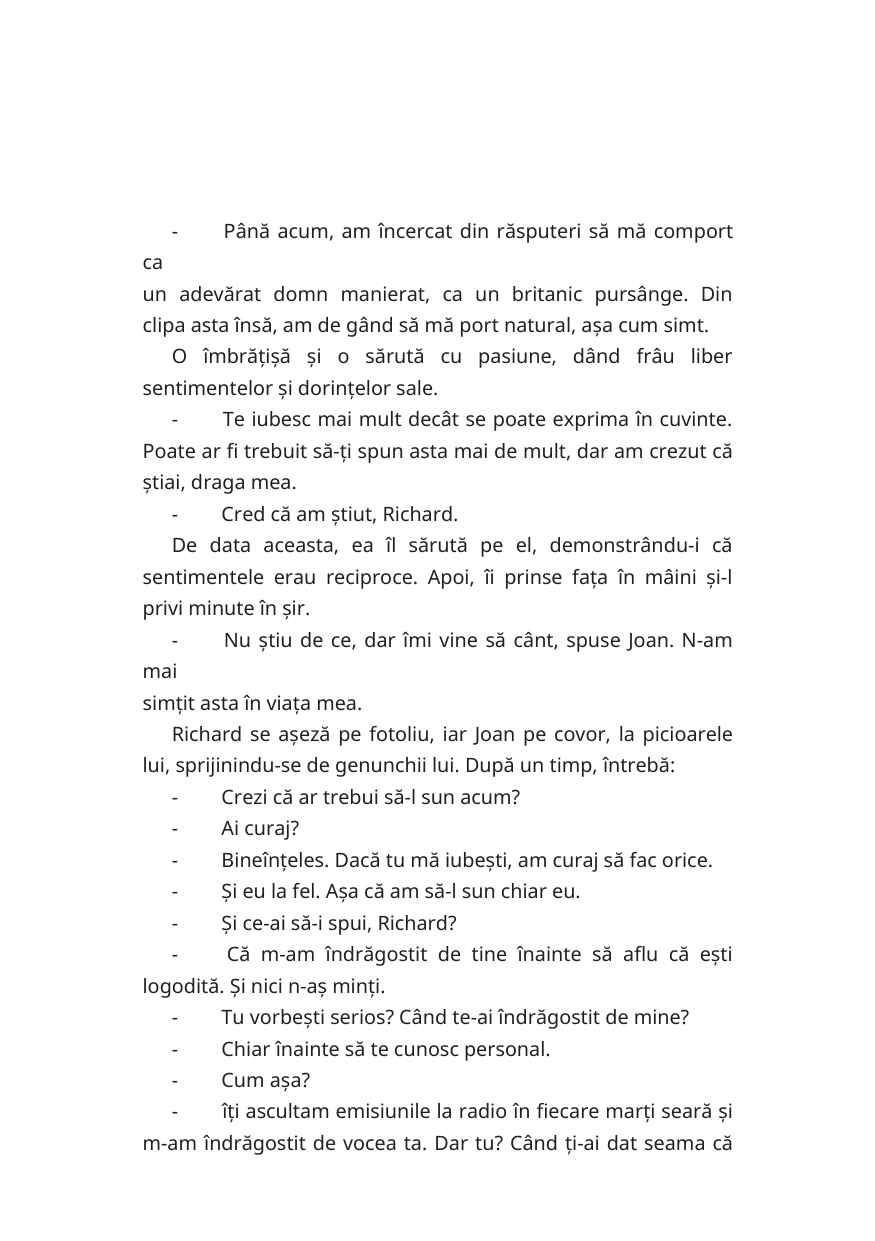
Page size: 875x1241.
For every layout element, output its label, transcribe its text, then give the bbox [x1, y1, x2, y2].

list Nu ştiu de ce, dar îmi vine să cânt, spuse Joan. N-am mai simţit asta în viaţa mea. [142, 622, 733, 716]
text O îmbrăţişă şi o sărută cu pasiune, dând frâu liber sentimentelor şi dorinţelor sale. [142, 339, 733, 402]
list Până acum, am încercat din răsputeri să mă comport ca un adevărat domn manierat, ca un britanic pursânge. Din clipa asta însă, am de gând să mă port natural, aşa cum simt. [142, 213, 733, 339]
list Ai curaj? [142, 811, 736, 842]
list Bineînţeles. Dacă tu mă iubeşti, am curaj să fac orice. [142, 842, 736, 874]
list Şi ce-ai să-i spui, Richard? [142, 905, 736, 937]
list Tu vorbeşti serios? Când te-ai îndrăgostit de mine? [142, 999, 736, 1031]
list Te iubesc mai mult decât se poate exprima în cuvinte. Poate ar fi trebuit să-ţi spun asta mai de mult, dar am crezut că ştiai, draga mea. [142, 402, 733, 496]
list Crezi că ar trebui să-l sun acum? [142, 779, 736, 811]
list Şi eu la fel. Aşa că am să-l sun chiar eu. [142, 874, 736, 905]
text De data aceasta, ea îl sărută pe el, demonstrându-i că sentimentele erau reciproce. Apoi, îi prinse faţa în mâini şi-l privi minute în şir. [142, 528, 733, 622]
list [142, 1094, 733, 1157]
text Richard se aşeză pe fotoliu, iar Joan pe covor, la picioarele lui, sprijinindu-se de genunchii lui. După un timp, întrebă: [142, 716, 733, 779]
list Cred că am ştiut, Richard. [142, 496, 736, 528]
list Că m-am îndrăgostit de tine înainte să aflu că eşti logodită. Şi nici n-aş minţi. [142, 937, 733, 999]
list Cum aşa? [142, 1062, 736, 1094]
list Chiar înainte să te cunosc personal. [142, 1031, 736, 1062]
